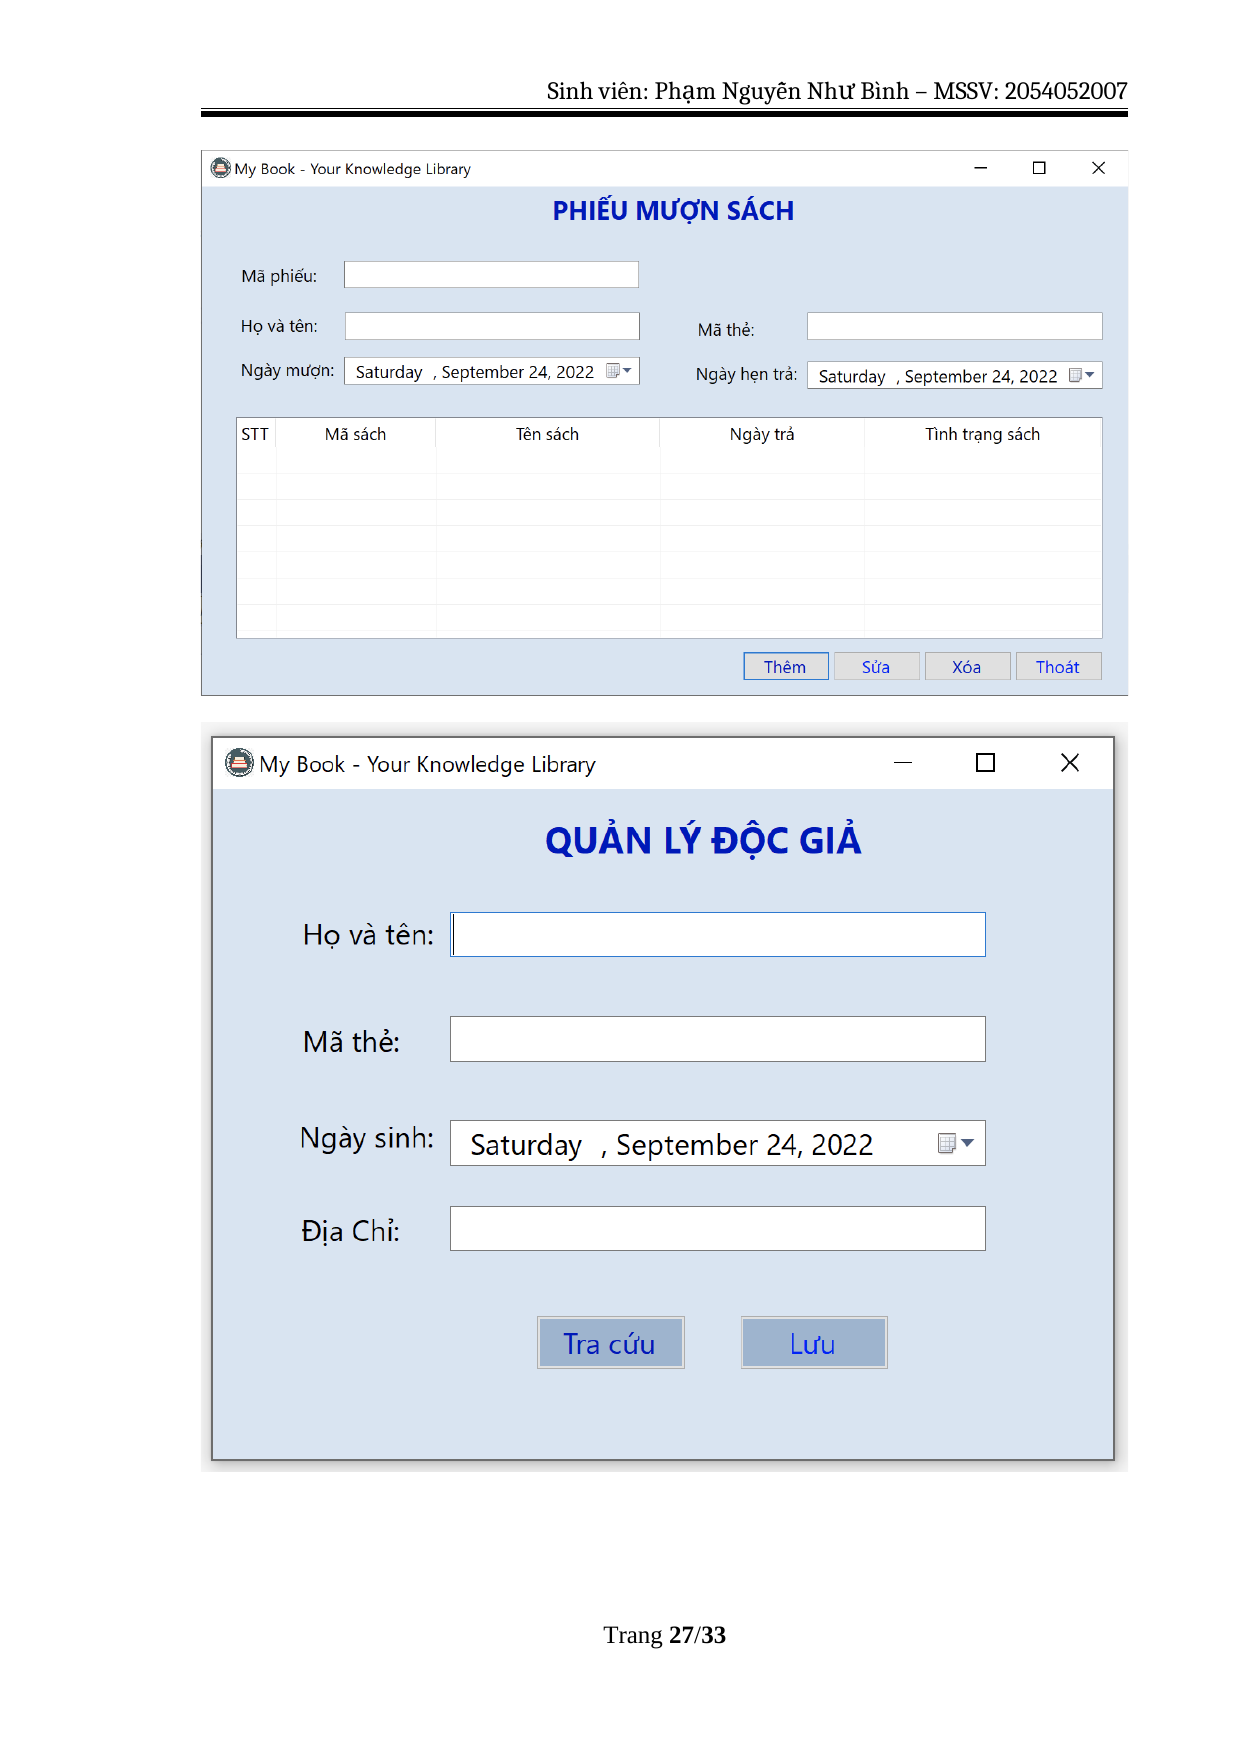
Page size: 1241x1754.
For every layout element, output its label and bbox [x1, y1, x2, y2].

picture [200, 722, 1129, 1472]
picture [200, 150, 1129, 696]
